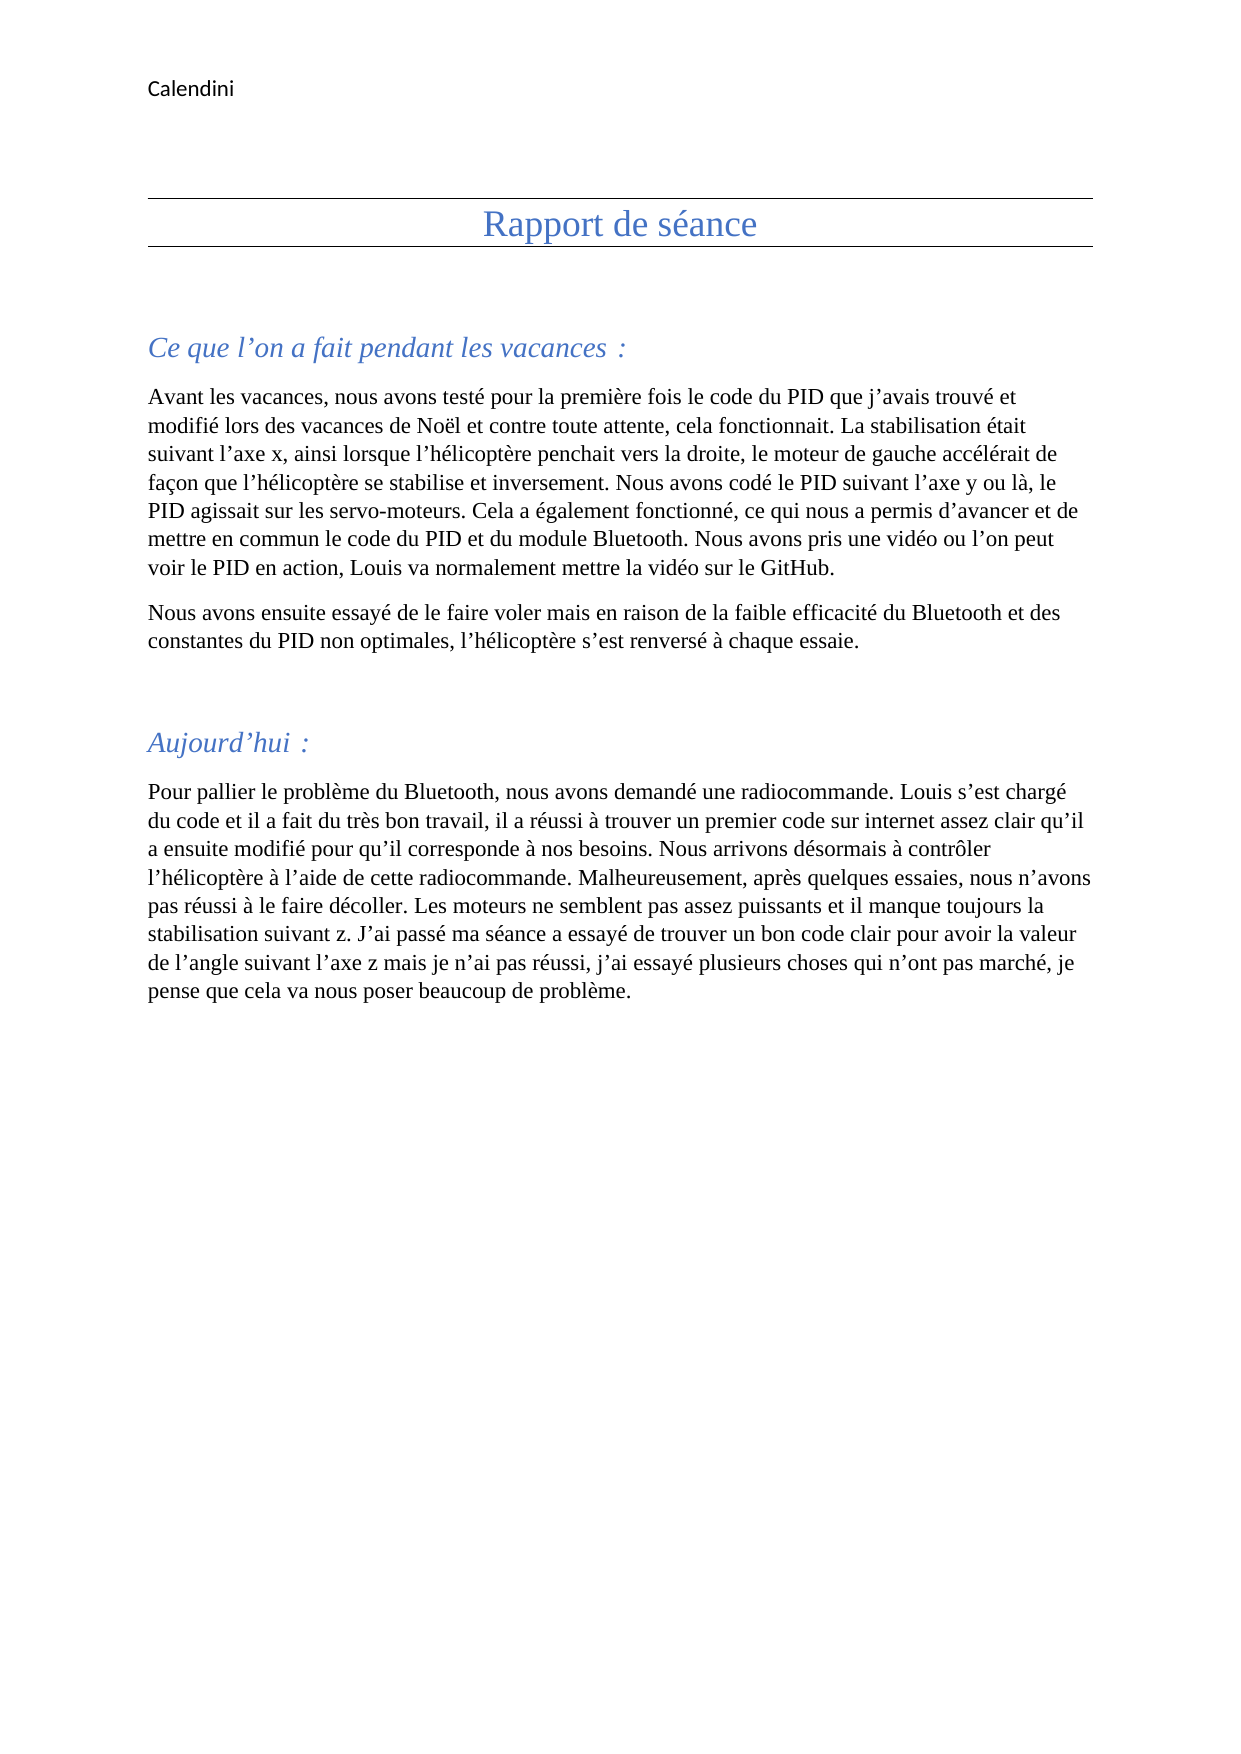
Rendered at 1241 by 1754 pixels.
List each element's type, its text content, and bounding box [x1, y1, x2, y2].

text Ce que l’on a fait pendant les vacances : [148, 331, 1093, 364]
text Aujourd’hui : [148, 725, 1093, 759]
text Nous avons ensuite essayé de le faire voler mais en raison de la faible efficacité du Bluetooth et des constantes du PID non optimales, l’hélicoptère s’est renversé à chaque essaie. [148, 599, 1093, 654]
text Rapport de séance [148, 199, 1093, 246]
text Pour pallier le problème du Bluetooth, nous avons demandé une radiocommande. Louis s’est chargé du code et il a fait du très bon travail, il a réussi à trouver un premier code sur internet assez clair qu’il a ensuite modifié pour qu’il corresponde à nos besoins. Nous arrivons désormais à contrôler l’hélicoptère à l’aide de cette radiocommande. Malheureusement, après quelques essaies, nous n’avons pas réussi à le faire décoller. Les moteurs ne semblent pas assez puissants et il manque toujours la stabilisation suivant z. J’ai passé ma séance a essayé de trouver un bon code clair pour avoir la valeur de l’angle suivant l’axe z mais je n’ai pas réussi, j’ai essayé plusieurs choses qui n’ont pas marché, je pense que cela va nous poser beaucoup de problème. [148, 778, 1093, 1004]
text Avant les vacances, nous avons testé pour la première fois le code du PID que j’avais trouvé et modifié lors des vacances de Noël et contre toute attente, cela fonctionnait. La stabilisation était suivant l’axe x, ainsi lorsque l’hélicoptère penchait vers la droite, le moteur de gauche accélérait de façon que l’hélicoptère se stabilise et inversement. Nous avons codé le PID suivant l’axe y ou là, le PID agissait sur les servo-moteurs. Cela a également fonctionné, ce qui nous a permis d’avancer et de mettre en commun le code du PID et du module Bluetooth. Nous avons pris une vidéo ou l’on peut voir le PID en action, Louis va normalement mettre la vidéo sur le GitHub. [148, 383, 1093, 580]
